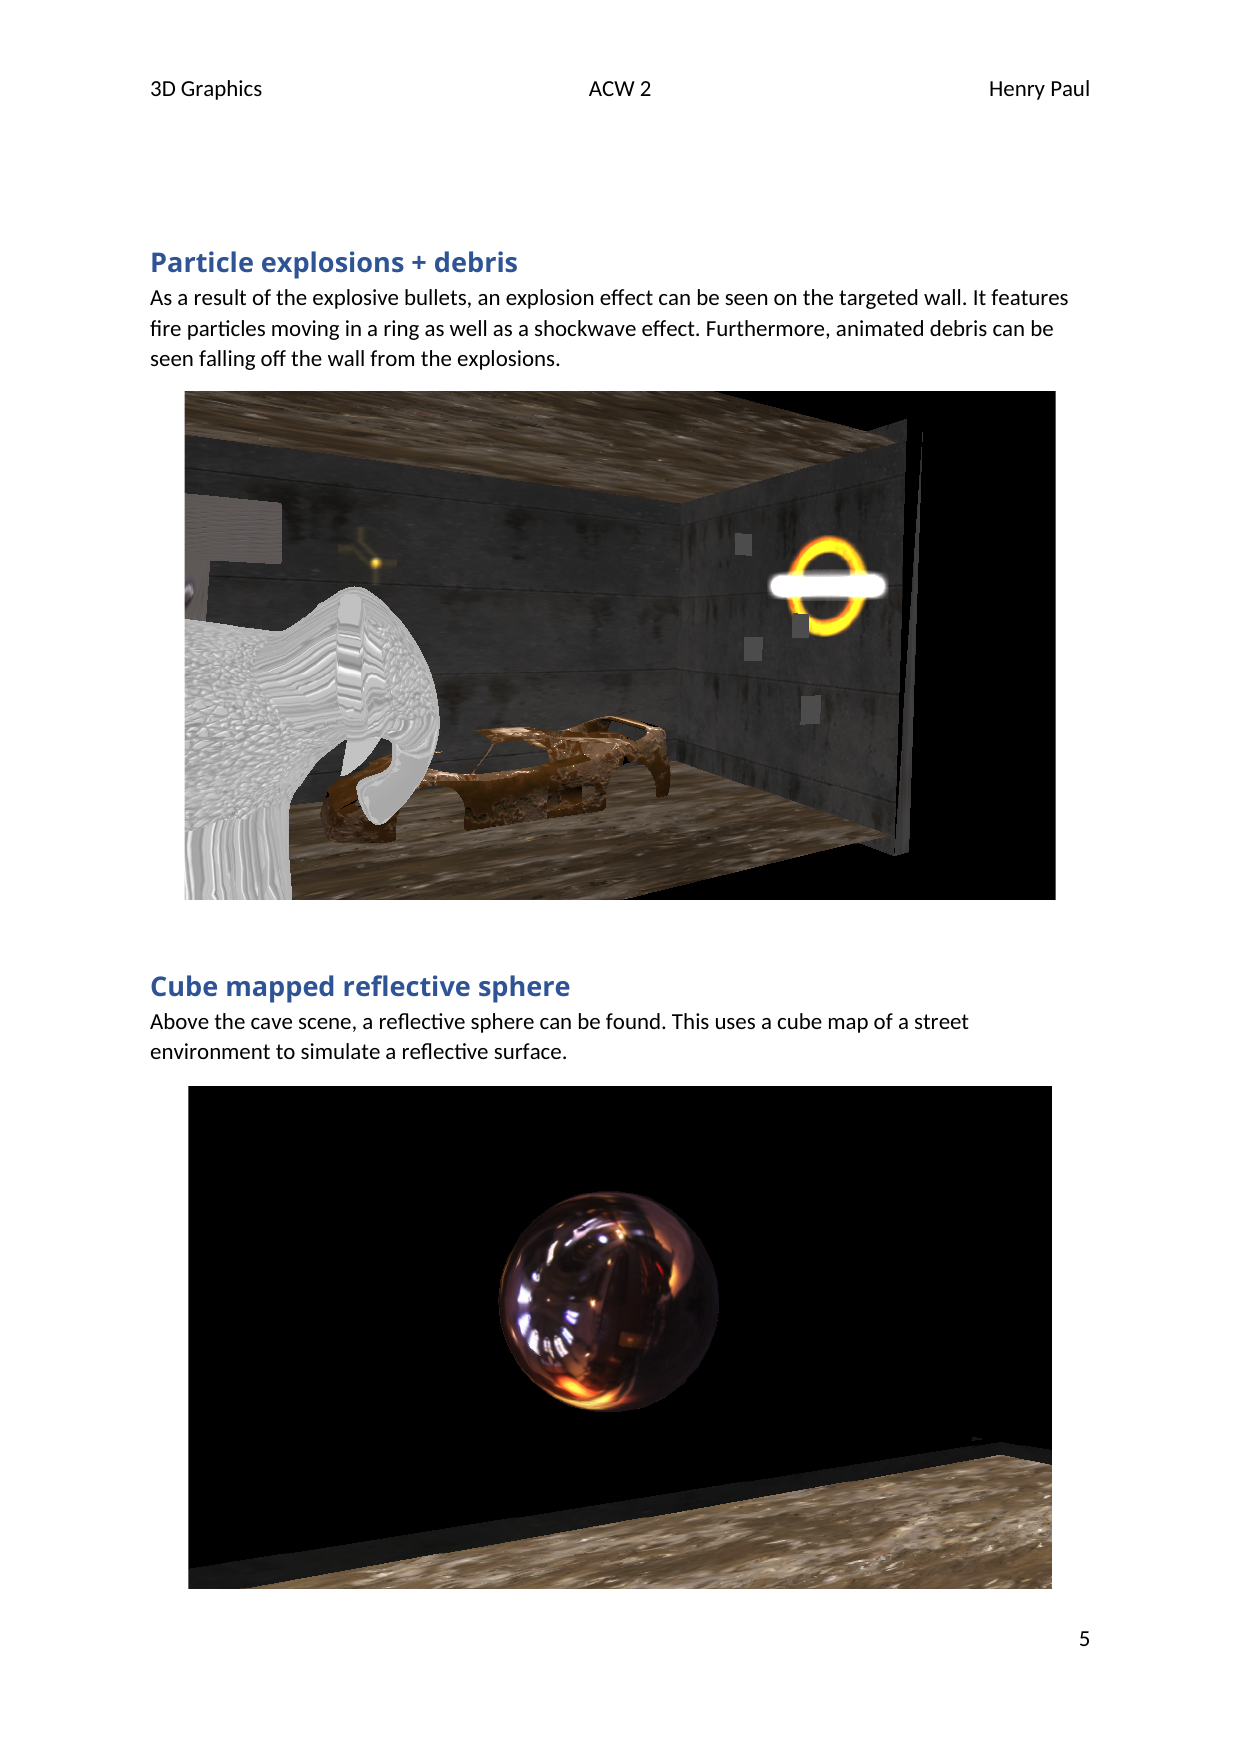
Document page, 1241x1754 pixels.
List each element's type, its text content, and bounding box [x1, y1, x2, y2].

text Above the cave scene, a reflective sphere can be found. This uses a cube map of a street environment to simulate a reflective surface. [150, 1007, 1090, 1065]
subtitle Cube mapped reflective sphere [150, 967, 1090, 1004]
picture [184, 391, 1056, 900]
picture [188, 1086, 1052, 1589]
text As a result of the explosive bullets, an explosion effect can be seen on the targeted wall. It features fire particles moving in a ring as well as a shockwave effect. Furthermore, animated debris can be seen falling off the wall from the explosions. [150, 283, 1090, 372]
subtitle Particle explosions + debris [150, 244, 1090, 281]
